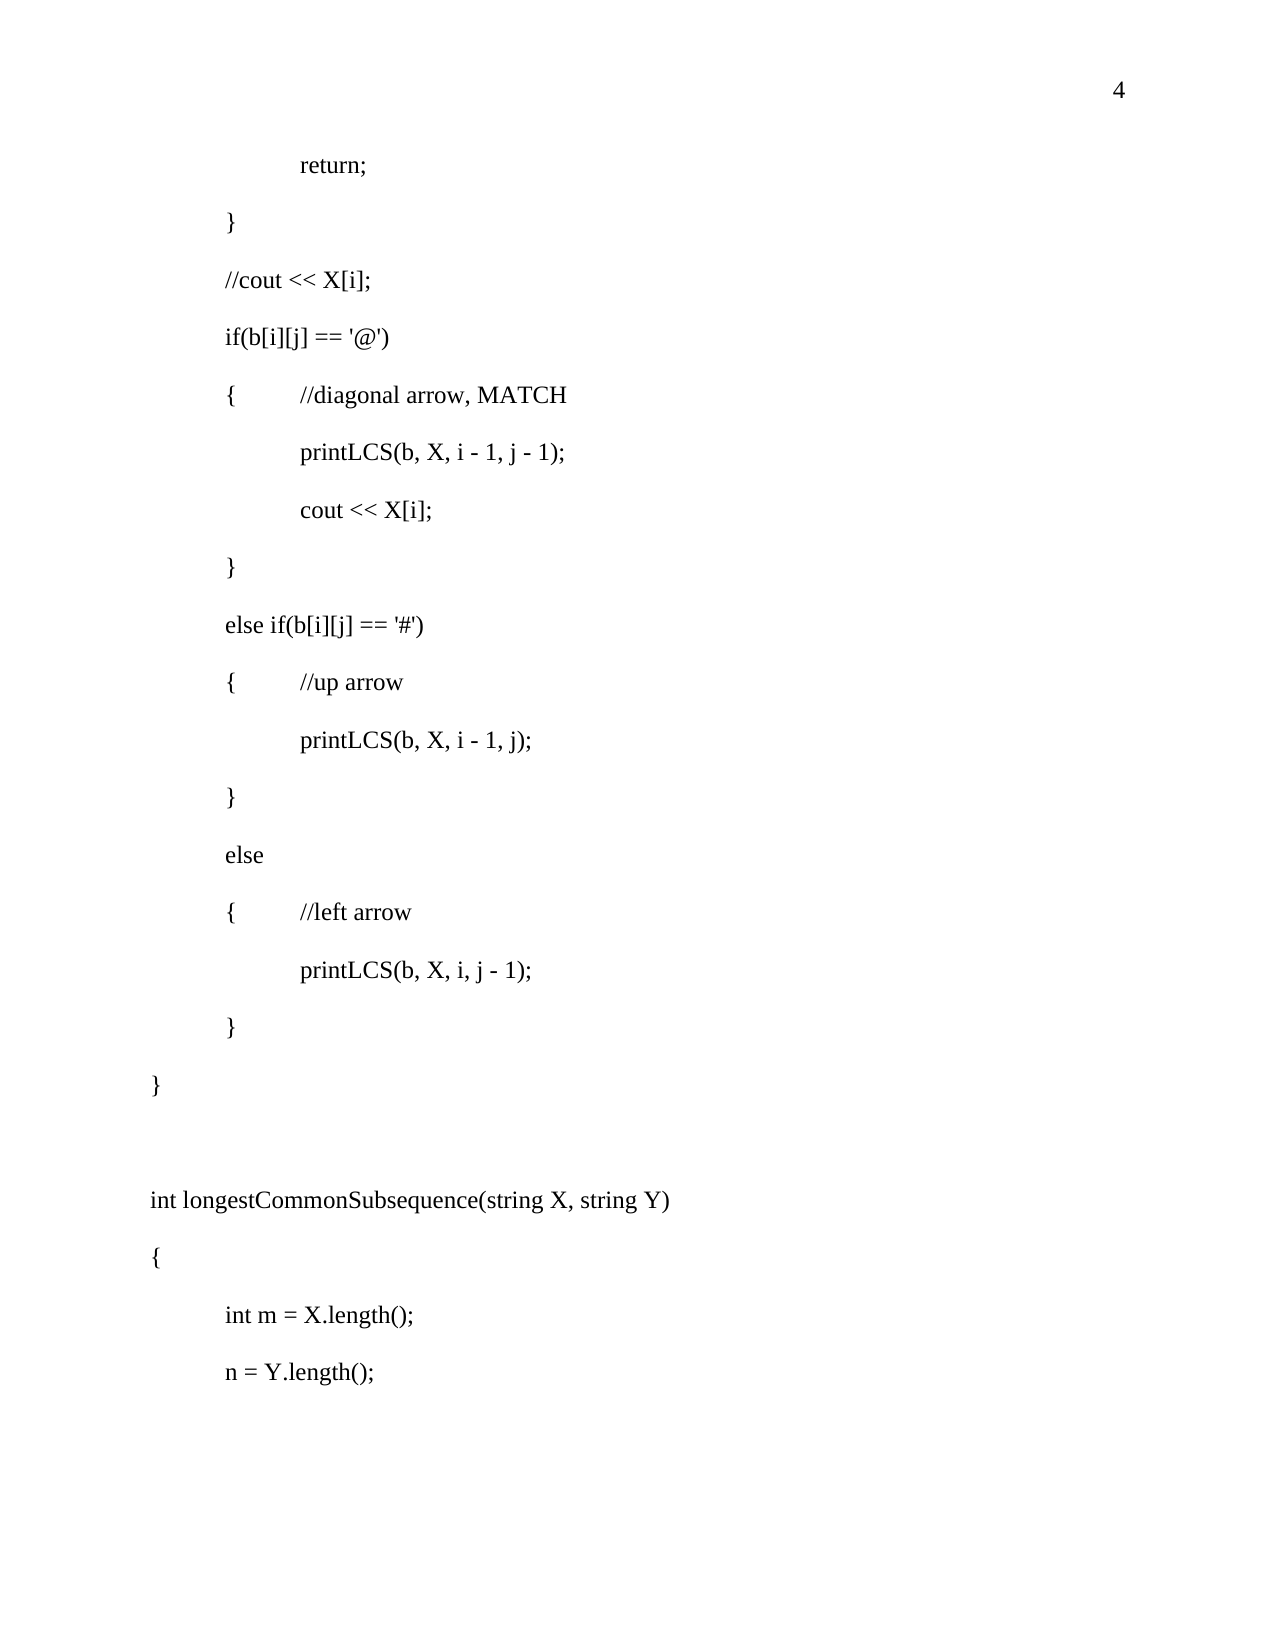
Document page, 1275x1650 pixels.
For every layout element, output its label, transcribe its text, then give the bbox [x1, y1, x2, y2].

text { //up arrow [150, 667, 1125, 696]
text else [150, 840, 1125, 869]
text else if(b[i][j] == '#') [150, 610, 1125, 639]
text } [150, 1070, 1125, 1099]
text } [150, 207, 1125, 236]
text printLCS(b, X, i - 1, j); [150, 725, 1125, 754]
text if(b[i][j] == '@') [150, 322, 1125, 351]
text } [150, 552, 1125, 581]
text //cout << X[i]; [150, 265, 1125, 294]
text n = Y.length(); [150, 1357, 1125, 1386]
text { //diagonal arrow, MATCH [150, 380, 1125, 409]
text int longestCommonSubsequence(string X, string Y) [150, 1185, 1125, 1214]
text } [150, 1012, 1125, 1041]
text printLCS(b, X, i, j - 1); [150, 955, 1125, 984]
text { [150, 1242, 1125, 1271]
text int m = X.length(); [150, 1300, 1125, 1329]
text { //left arrow [150, 897, 1125, 926]
text } [150, 782, 1125, 811]
text printLCS(b, X, i - 1, j - 1); [150, 437, 1125, 466]
text return; [150, 150, 1125, 179]
text cout << X[i]; [150, 495, 1125, 524]
